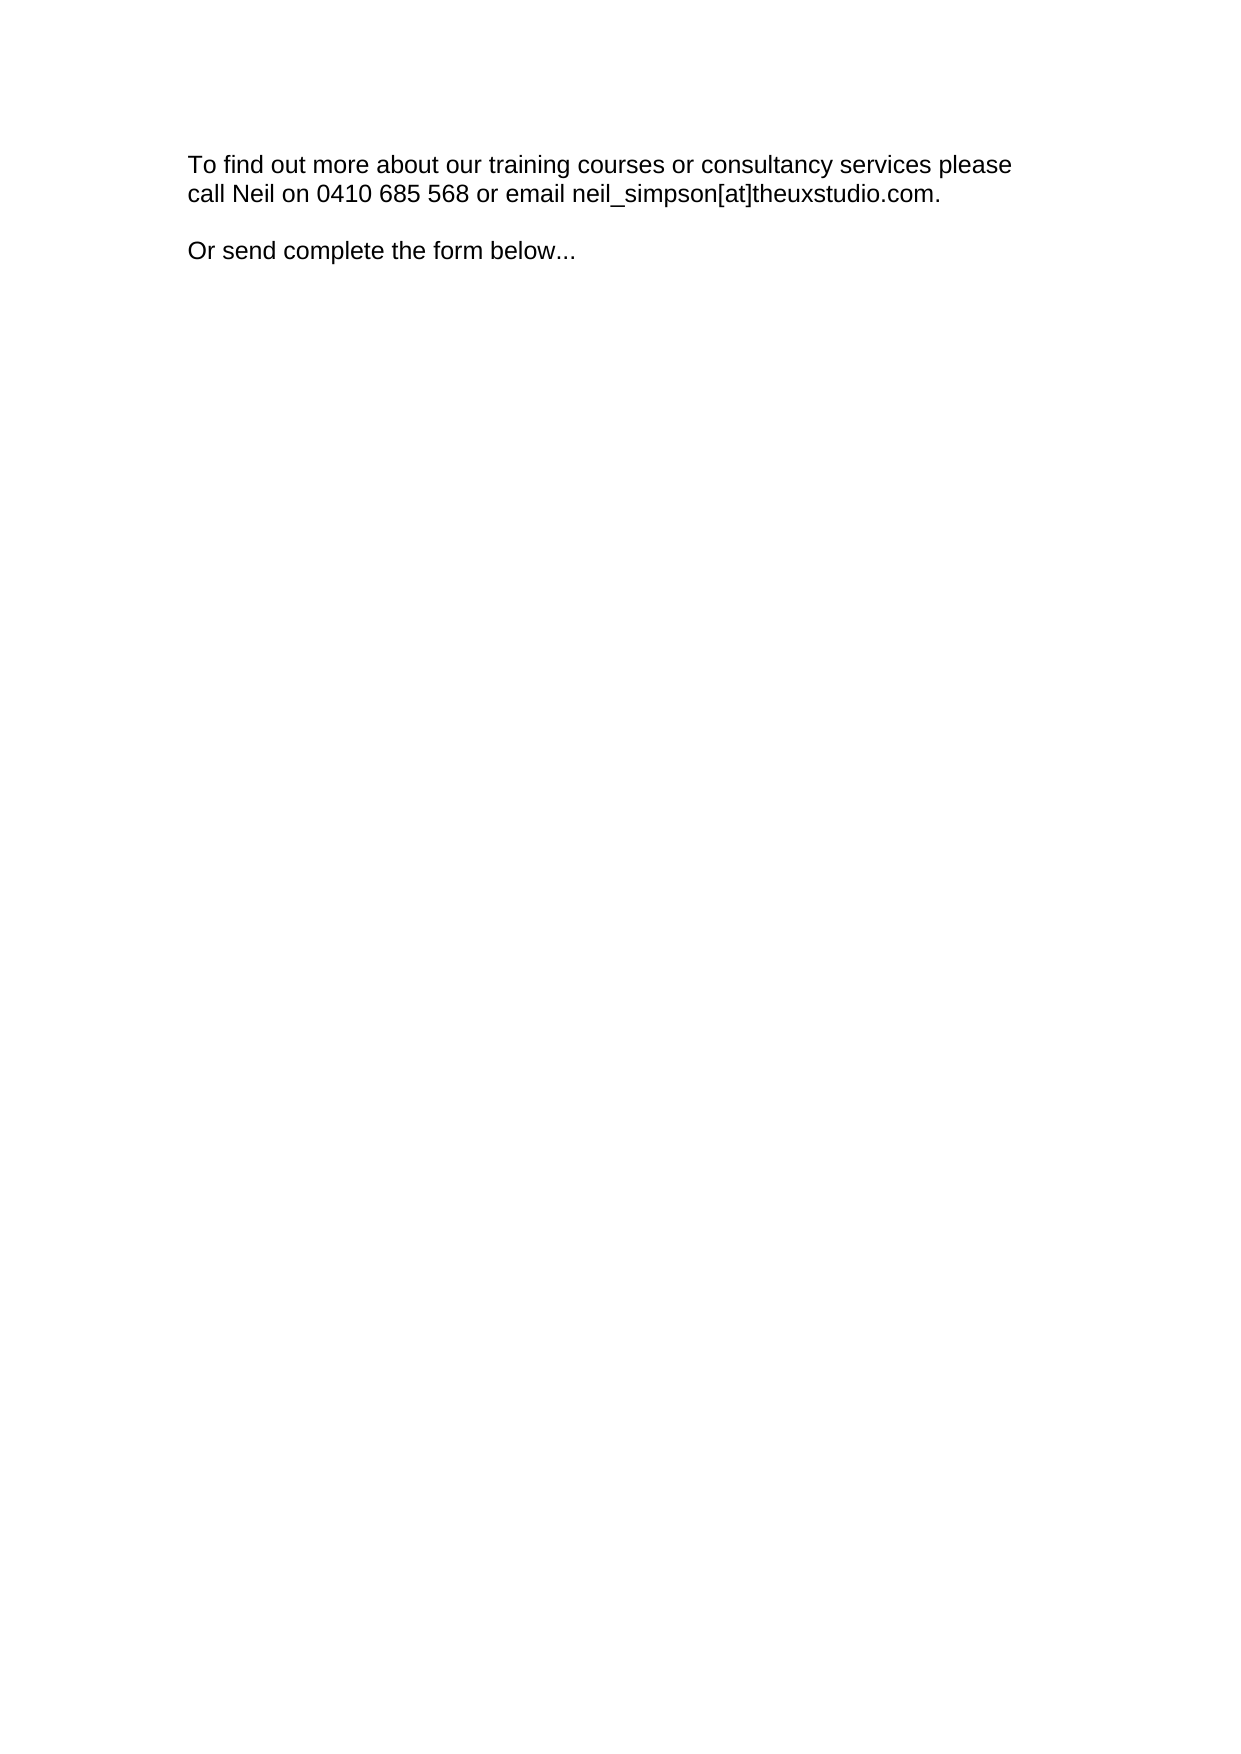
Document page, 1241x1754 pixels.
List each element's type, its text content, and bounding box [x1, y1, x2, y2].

text To find out more about our training courses or consultancy services please call Neil on 0410 685 568 or email neil_simpson[at]theuxstudio.com. [187, 150, 1053, 207]
text Or send complete the form below... [187, 236, 1053, 265]
